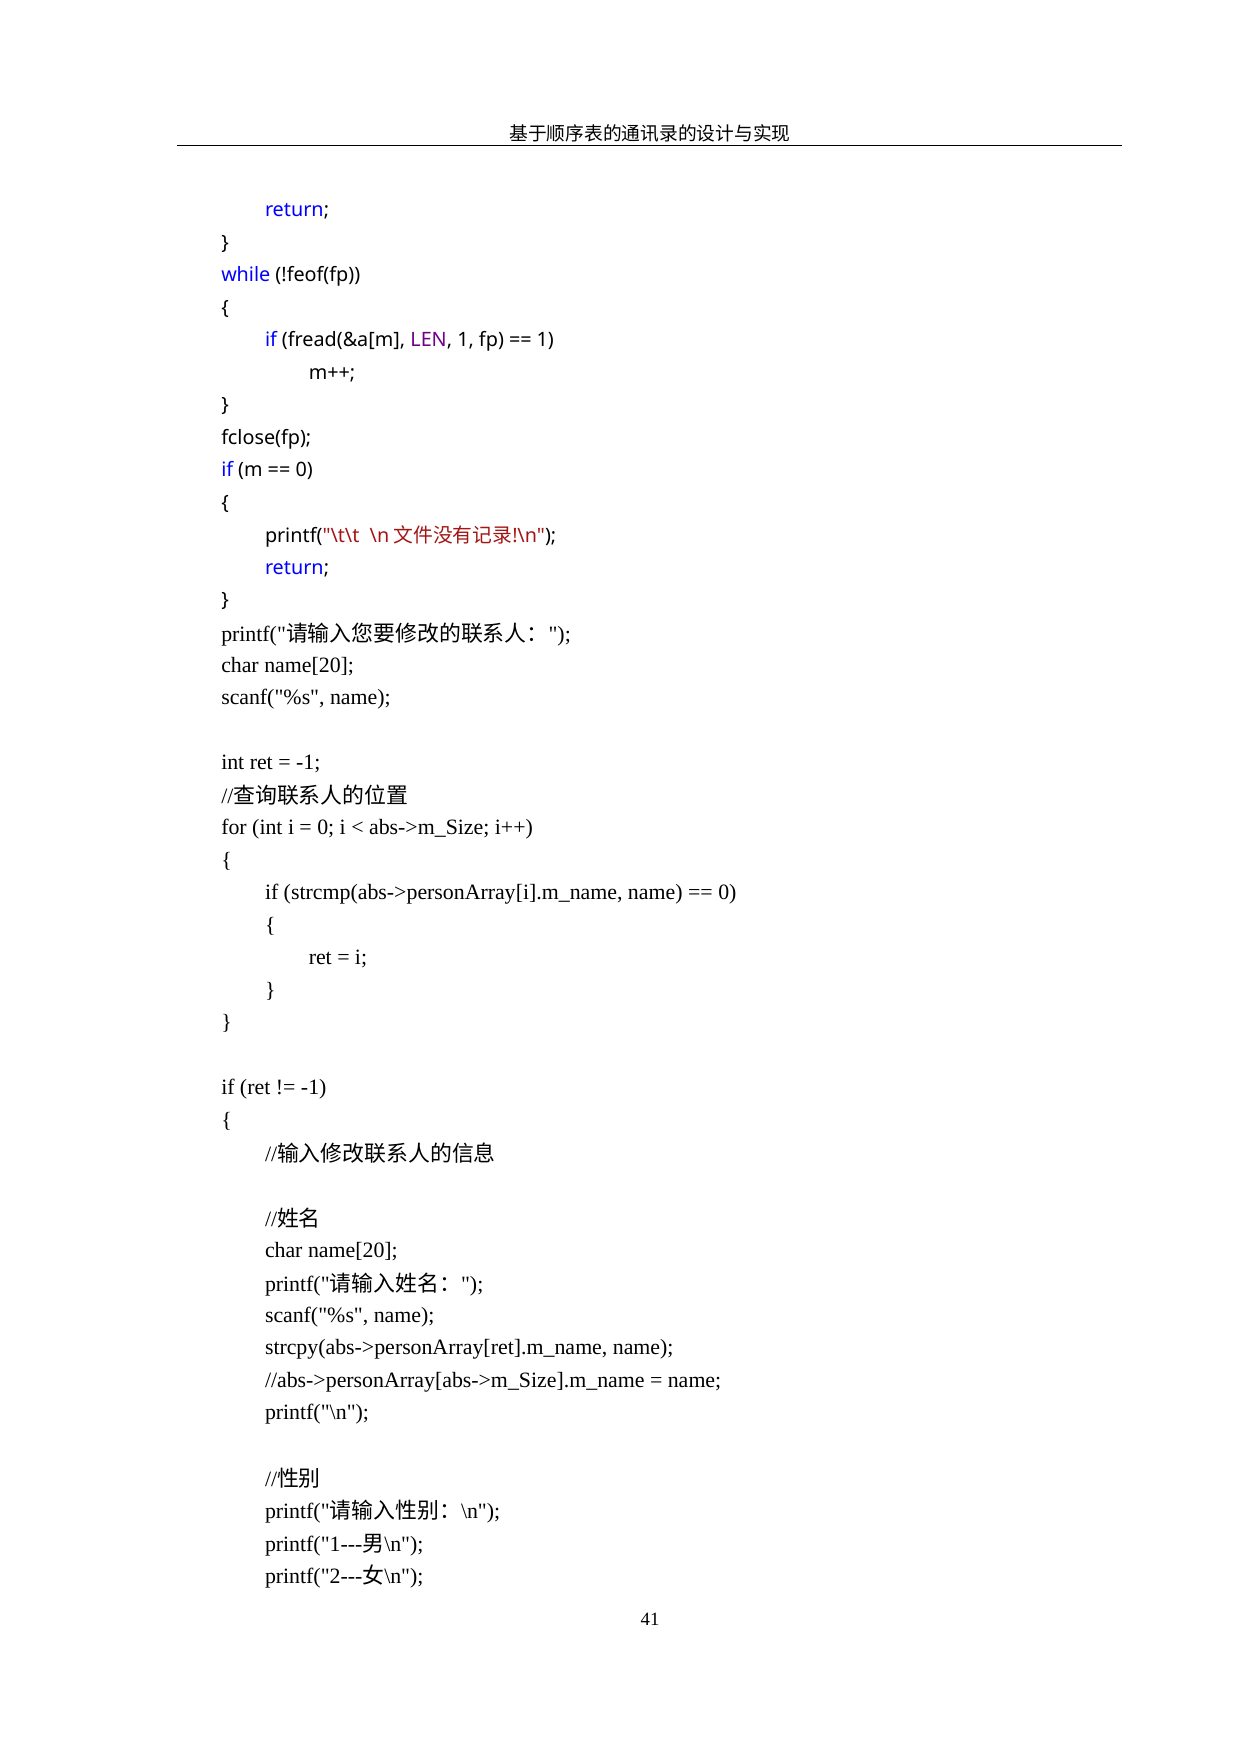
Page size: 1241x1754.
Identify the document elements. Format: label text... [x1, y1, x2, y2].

text //姓名 [177, 1200, 1122, 1233]
text { [177, 843, 1122, 875]
text scanf("%s", name); [177, 680, 1122, 713]
text //abs->personArray[abs->m_Size].m_name = name; [177, 1363, 1122, 1395]
text { [177, 1103, 1122, 1135]
text //查询联系人的位置 [177, 778, 1122, 810]
text } [177, 225, 1122, 258]
text } [177, 1005, 1122, 1038]
text int ret = -1; [177, 745, 1122, 778]
text printf("\t\t \n文件没有记录!\n"); [177, 518, 1122, 550]
text } [177, 973, 1122, 1005]
text if (m == 0) [177, 453, 1122, 485]
text while (!feof(fp)) [177, 258, 1122, 290]
text if (ret != -1) [177, 1070, 1122, 1103]
text } [177, 388, 1122, 420]
text char name[20]; [177, 648, 1122, 680]
text return; [177, 193, 1122, 225]
text { [177, 485, 1122, 518]
text m++; [177, 355, 1122, 388]
text { [177, 290, 1122, 323]
text if (fread(&a[m], LEN, 1, fp) == 1) [177, 323, 1122, 355]
text //输入修改联系人的信息 [177, 1135, 1122, 1168]
text for (int i = 0; i < abs->m_Size; i++) [177, 810, 1122, 843]
text scanf("%s", name); [177, 1298, 1122, 1330]
text printf("请输入姓名："); [177, 1265, 1122, 1298]
text { [177, 908, 1122, 940]
text char name[20]; [177, 1233, 1122, 1265]
text printf("请输入性别：\n"); [177, 1493, 1122, 1525]
text printf("请输入您要修改的联系人："); [177, 615, 1122, 648]
text return; [177, 550, 1122, 583]
text //性别 [177, 1460, 1122, 1493]
text if (strcmp(abs->personArray[i].m_name, name) == 0) [177, 875, 1122, 908]
text strcpy(abs->personArray[ret].m_name, name); [177, 1330, 1122, 1363]
text printf("2---女\n"); [177, 1558, 1122, 1590]
text printf("1---男\n"); [177, 1525, 1122, 1558]
text printf("\n"); [177, 1395, 1122, 1428]
text } [177, 583, 1122, 615]
text ret = i; [177, 940, 1122, 973]
text fclose(fp); [177, 420, 1122, 453]
